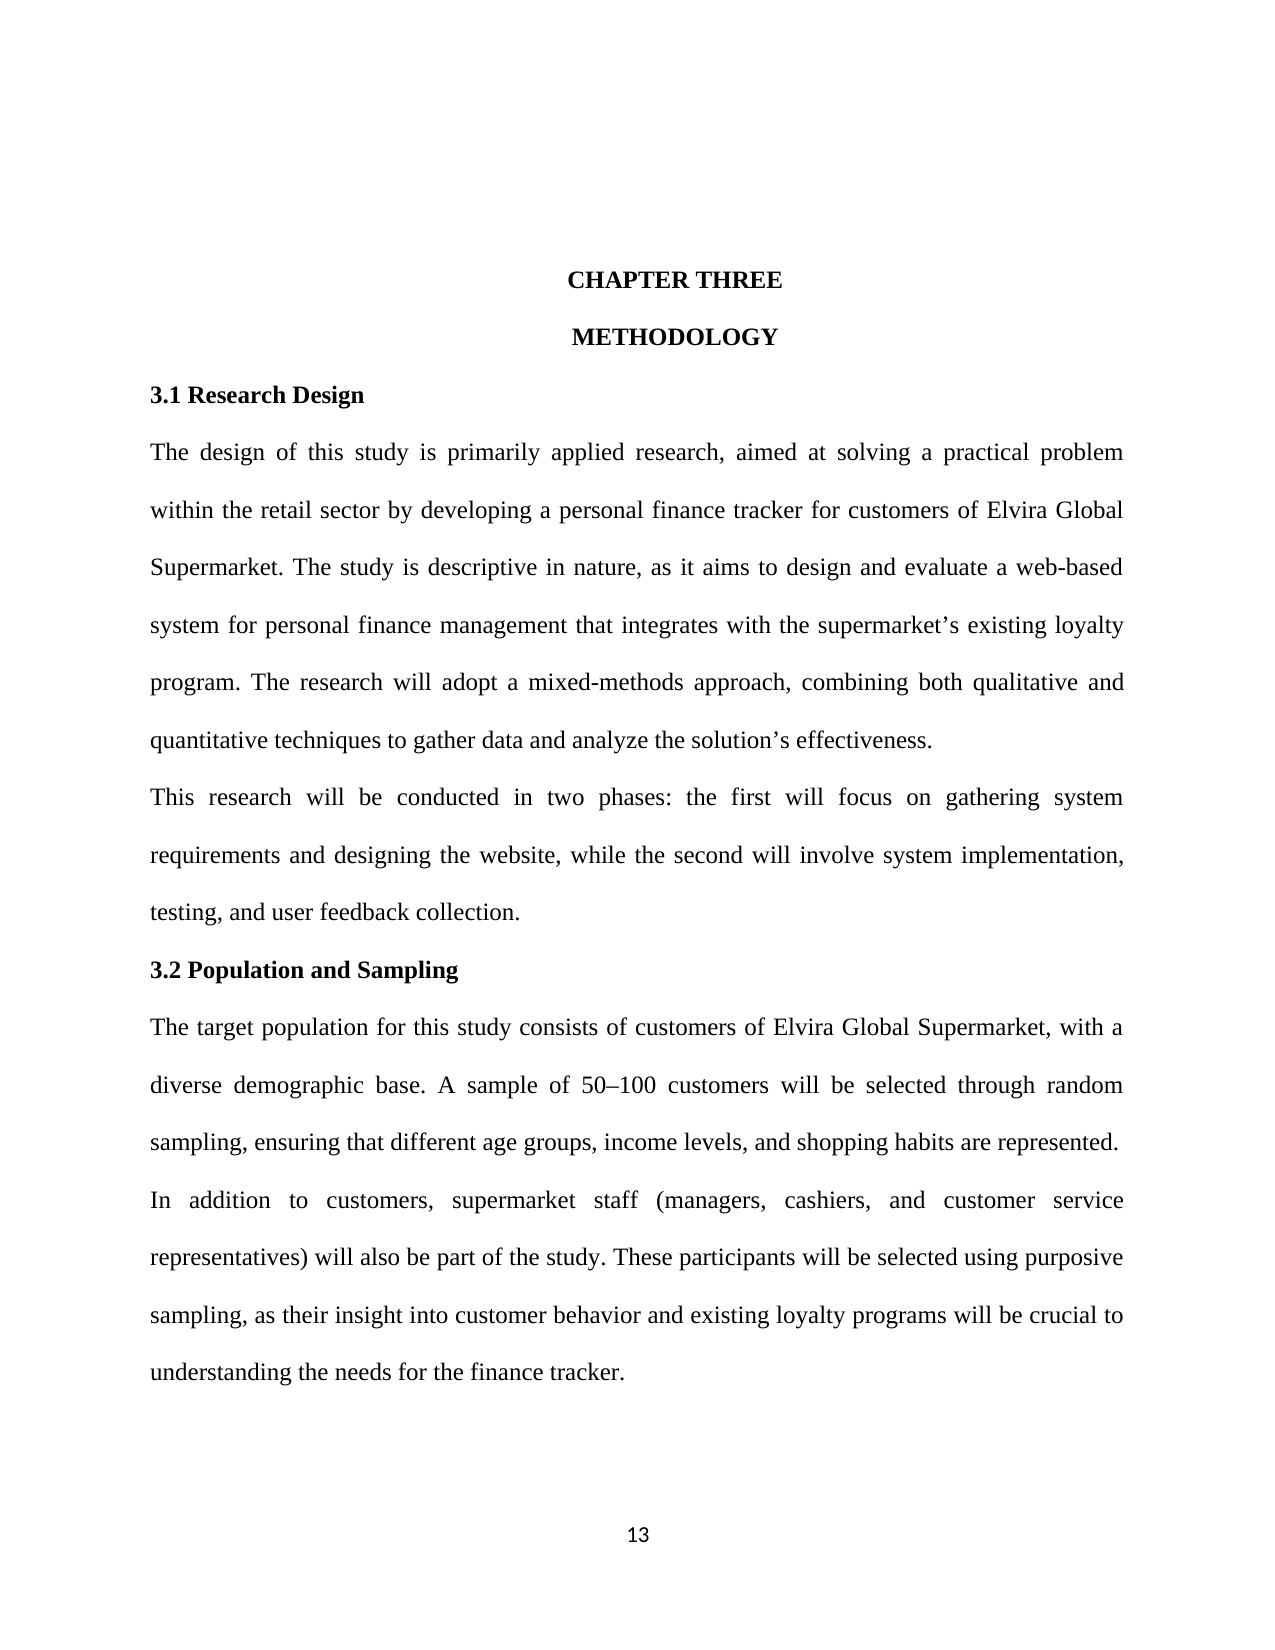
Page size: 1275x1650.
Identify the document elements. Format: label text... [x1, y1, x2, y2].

text This research will be conducted in two phases: the first will focus on gathering system requirements and designing the website, while the second will involve system implementation, testing, and user feedback collection. [150, 782, 1125, 926]
text The design of this study is primarily applied research, aimed at solving a practical problem within the retail sector by developing a personal finance tracker for customers of Elvira Global Supermarket. The study is descriptive in nature, as it aims to design and evaluate a web-based system for personal finance management that integrates with the supermarket’s existing loyalty program. The research will adopt a mixed-methods approach, combining both qualitative and quantitative techniques to gather data and analyze the solution’s effectiveness. [150, 437, 1125, 754]
text CHAPTER THREE [225, 265, 1125, 294]
text 3.1 Research Design [150, 380, 1125, 409]
text 3.2 Population and Sampling [150, 955, 1125, 984]
text In addition to customers, supermarket staff (managers, cashiers, and customer service representatives) will also be part of the study. These participants will be selected using purposive sampling, as their insight into customer behavior and existing loyalty programs will be crucial to understanding the needs for the finance tracker. [150, 1185, 1125, 1386]
text METHODOLOGY [225, 322, 1125, 351]
text The target population for this study consists of customers of Elvira Global Supermarket, with a diverse demographic base. A sample of 50–100 customers will be selected through random sampling, ensuring that different age groups, income levels, and shopping habits are represented. [150, 1012, 1125, 1156]
